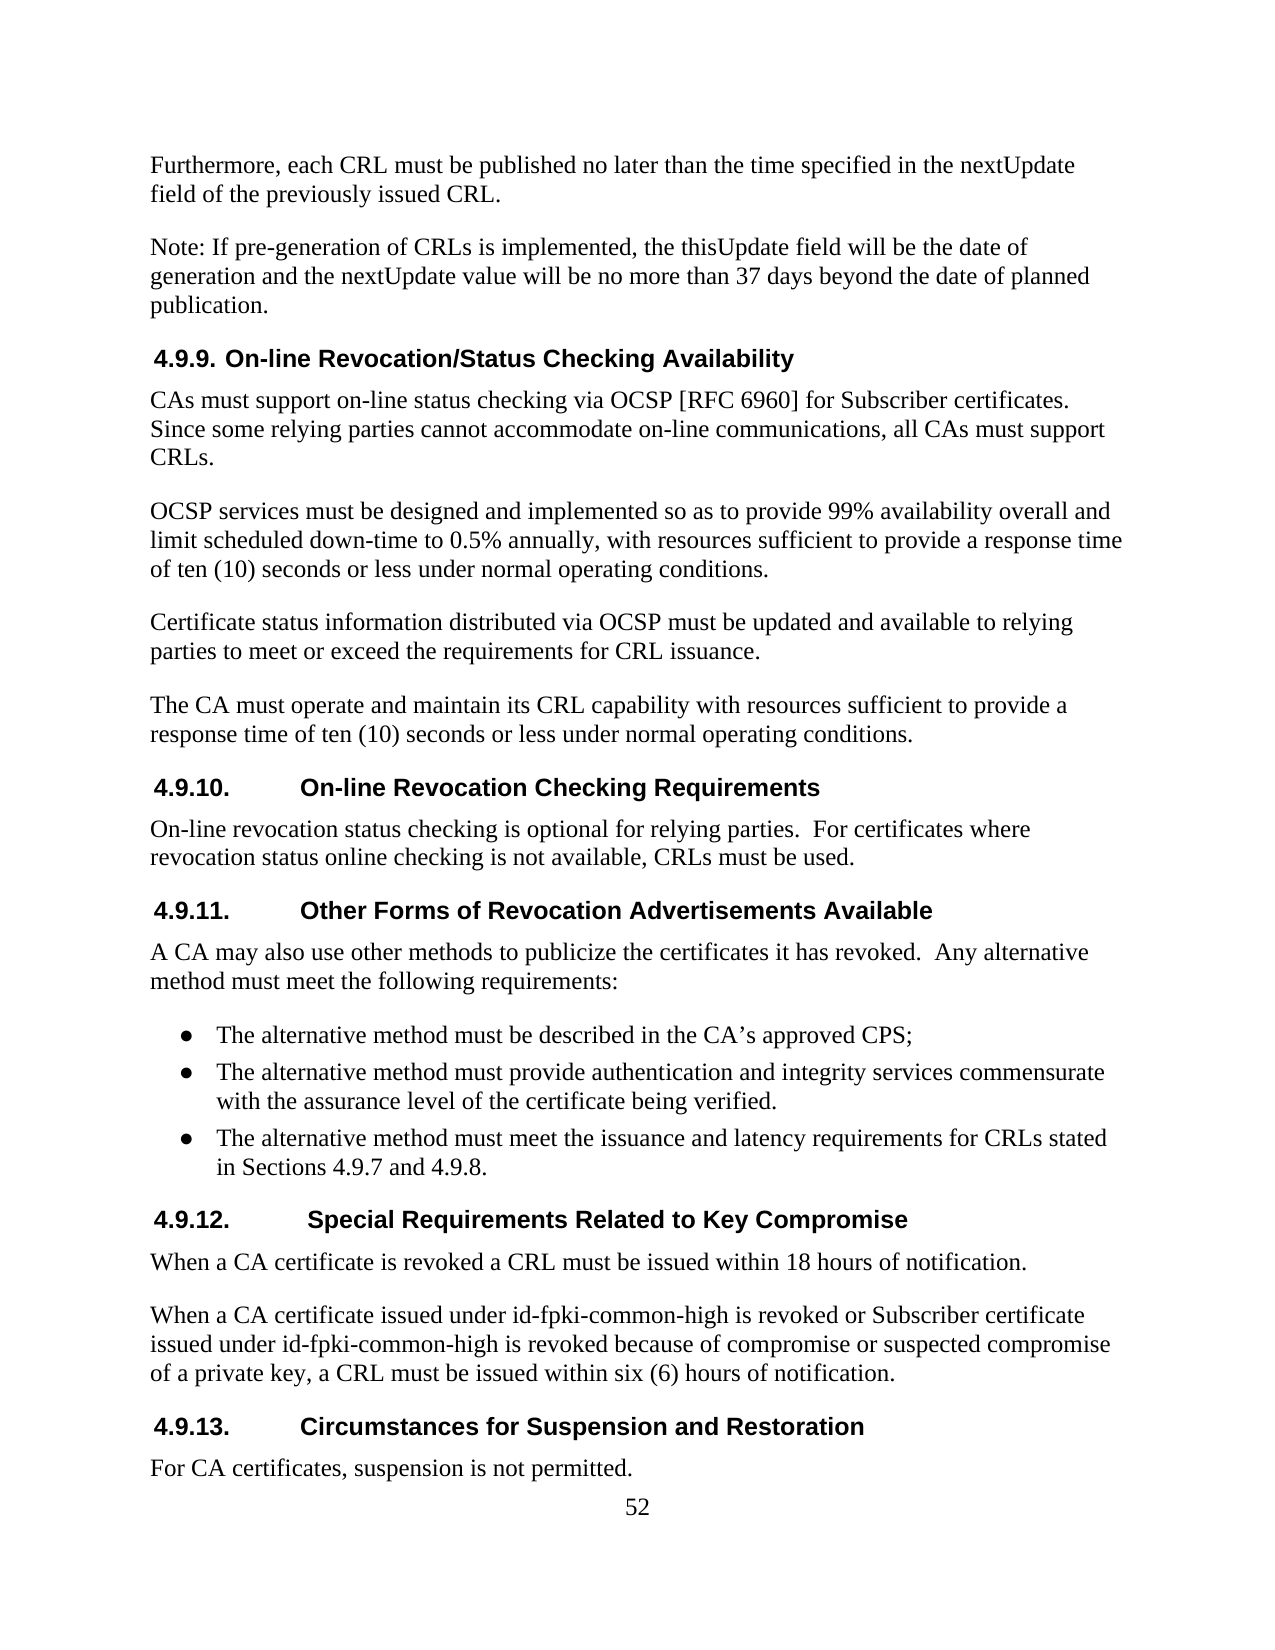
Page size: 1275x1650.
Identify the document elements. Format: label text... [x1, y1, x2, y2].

subtitle On-line Revocation/Status Checking Availability [154, 344, 1125, 372]
text The CA must operate and maintain its CRL capability with resources sufficient to provide a response time of ten (10) seconds or less under normal operating conditions. [150, 690, 1125, 747]
text Certificate status information distributed via OCSP must be updated and available to relying parties to meet or exceed the requirements for CRL issuance. [150, 607, 1125, 665]
text Note: If pre-generation of CRLs is implemented, the thisUpdate field will be the date of generation and the nextUpdate value will be no more than 37 days beyond the date of planned publication. [150, 232, 1125, 319]
list The alternative method must provide authentication and integrity services commensurate with the assurance level of the certificate being verified. [178, 1057, 1125, 1114]
text When a CA certificate issued under id-fpki-common-high is revoked or Subscriber certificate issued under id-fpki-common-high is revoked because of compromise or suspected compromise of a private key, a CRL must be issued within six (6) hours of notification. [150, 1300, 1125, 1387]
list The alternative method must be described in the CA’s approved CPS; [178, 1020, 1125, 1049]
list The alternative method must meet the issuance and latency requirements for CRLs stated in Sections 4.9.7 and 4.9.8. [178, 1123, 1125, 1180]
text Furthermore, each CRL must be published no later than the time specified in the nextUpdate field of the previously issued CRL. [150, 150, 1125, 207]
subtitle Other Forms of Revocation Advertisements Available [154, 896, 1125, 925]
subtitle Special Requirements Related to Key Compromise [154, 1205, 1125, 1234]
text On-line revocation status checking is optional for relying parties. For certificates where revocation status online checking is not available, CRLs must be used. [150, 814, 1125, 871]
text When a CA certificate is revoked a CRL must be issued within 18 hours of notification. [150, 1247, 1125, 1275]
text For CA certificates, suspension is not permitted. [150, 1453, 1125, 1482]
text CAs must support on-line status checking via OCSP [RFC 6960] for Subscriber certificates. Since some relying parties cannot accommodate on-line communications, all CAs must support CRLs. [150, 385, 1125, 471]
text A CA may also use other methods to publicize the certificates it has revoked. Any alternative method must meet the following requirements: [150, 937, 1125, 995]
subtitle On-line Revocation Checking Requirements [154, 772, 1125, 801]
text OCSP services must be designed and implemented so as to provide 99% availability overall and limit scheduled down-time to 0.5% annually, with resources sufficient to provide a response time of ten (10) seconds or less under normal operating conditions. [150, 496, 1125, 582]
subtitle Circumstances for Suspension and Restoration [154, 1412, 1125, 1440]
